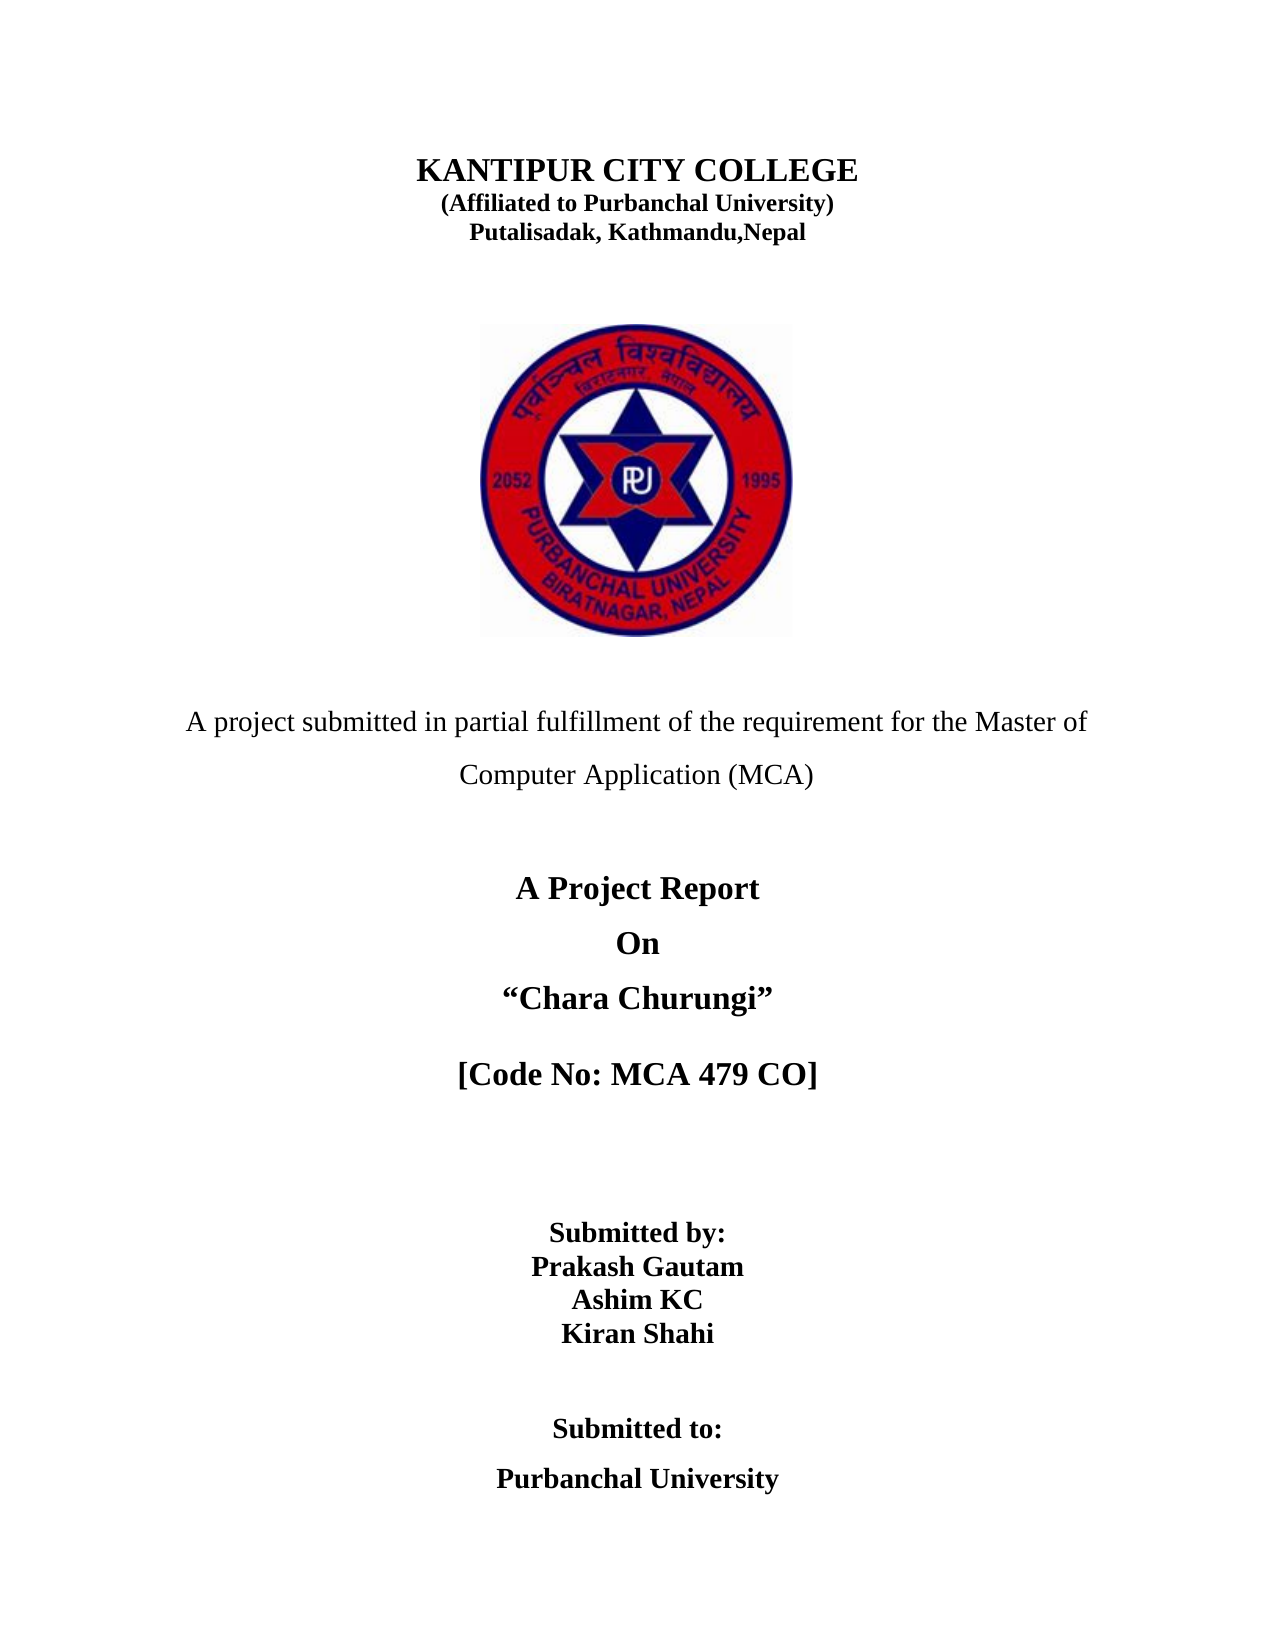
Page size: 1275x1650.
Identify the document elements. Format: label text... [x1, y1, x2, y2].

text KANTIPUR CITY COLLEGE [150, 150, 1125, 188]
text [Code No: MCA 479 CO] [150, 1054, 1125, 1093]
picture [480, 324, 793, 637]
text Kiran Shahi [150, 1316, 1125, 1349]
text Submitted by: [150, 1215, 1125, 1249]
text On [150, 923, 1125, 962]
text Purbanchal University [150, 1461, 1125, 1495]
text Putalisadak, Kathmandu,Nepal [150, 217, 1125, 246]
text Submitted to: [150, 1411, 1125, 1444]
text Prakash Gautam [150, 1249, 1125, 1282]
text “Chara Churungi” [150, 978, 1125, 1016]
text A Project Report [150, 868, 1125, 907]
text Ashim KC [150, 1282, 1125, 1316]
text (Affiliated to Purbanchal University) [150, 188, 1125, 217]
text A project submitted in partial fulfillment of the requirement for the Master of Computer Application (MCA) [150, 704, 1123, 790]
